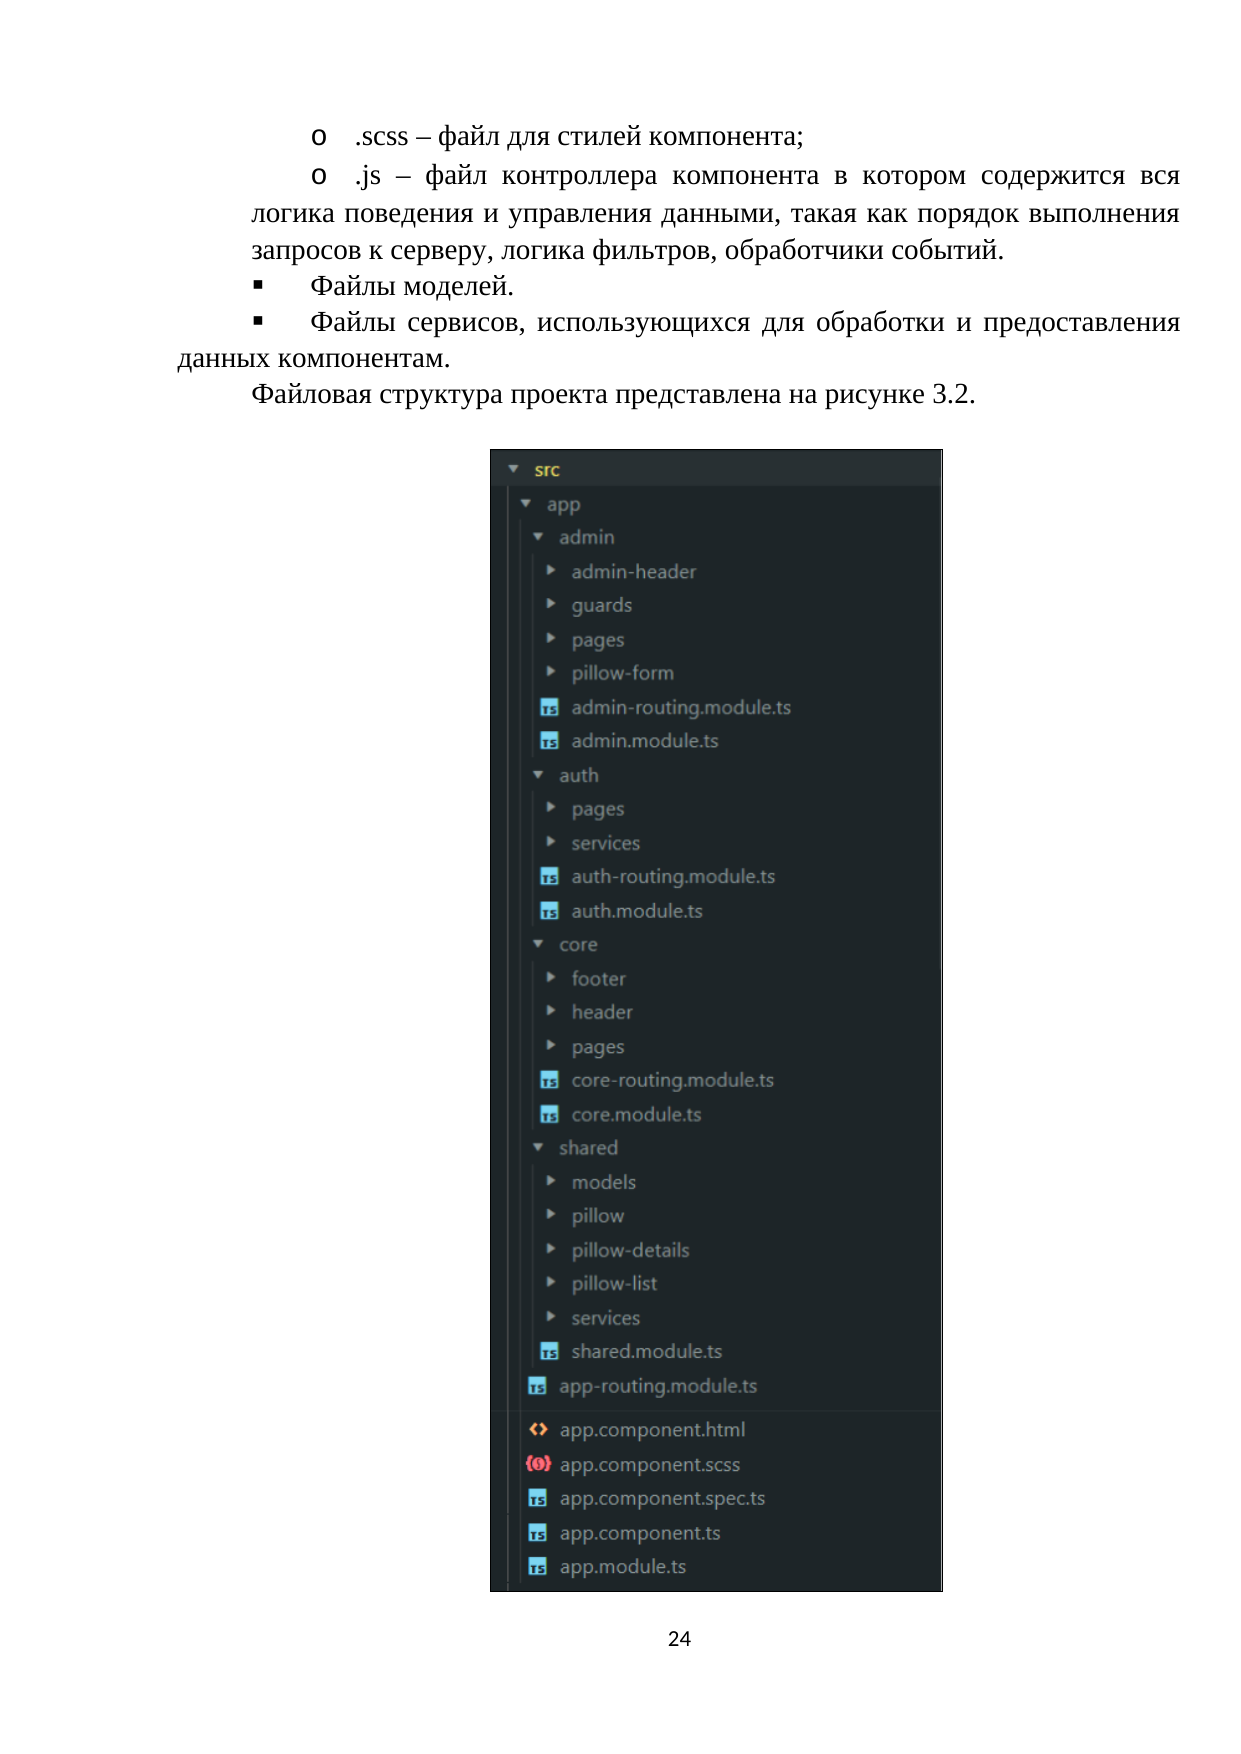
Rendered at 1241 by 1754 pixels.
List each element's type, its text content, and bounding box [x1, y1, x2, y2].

list .scss – файл для стилей компонента; [310, 118, 1181, 154]
list .js – файл контроллера компонента в котором содержится вся логика поведения и управления данными, такая как порядок выполнения запросов к серверу, логика фильтров, обработчики событий. [251, 157, 1181, 265]
text Файловая структура проекта представлена на рисунке 3.2. [177, 377, 1181, 410]
list Файлы сервисов, использующихся для обработки и предоставления данных компонентам. [177, 304, 1181, 374]
list Файлы моделей. [177, 268, 1181, 302]
picture [491, 450, 942, 1591]
